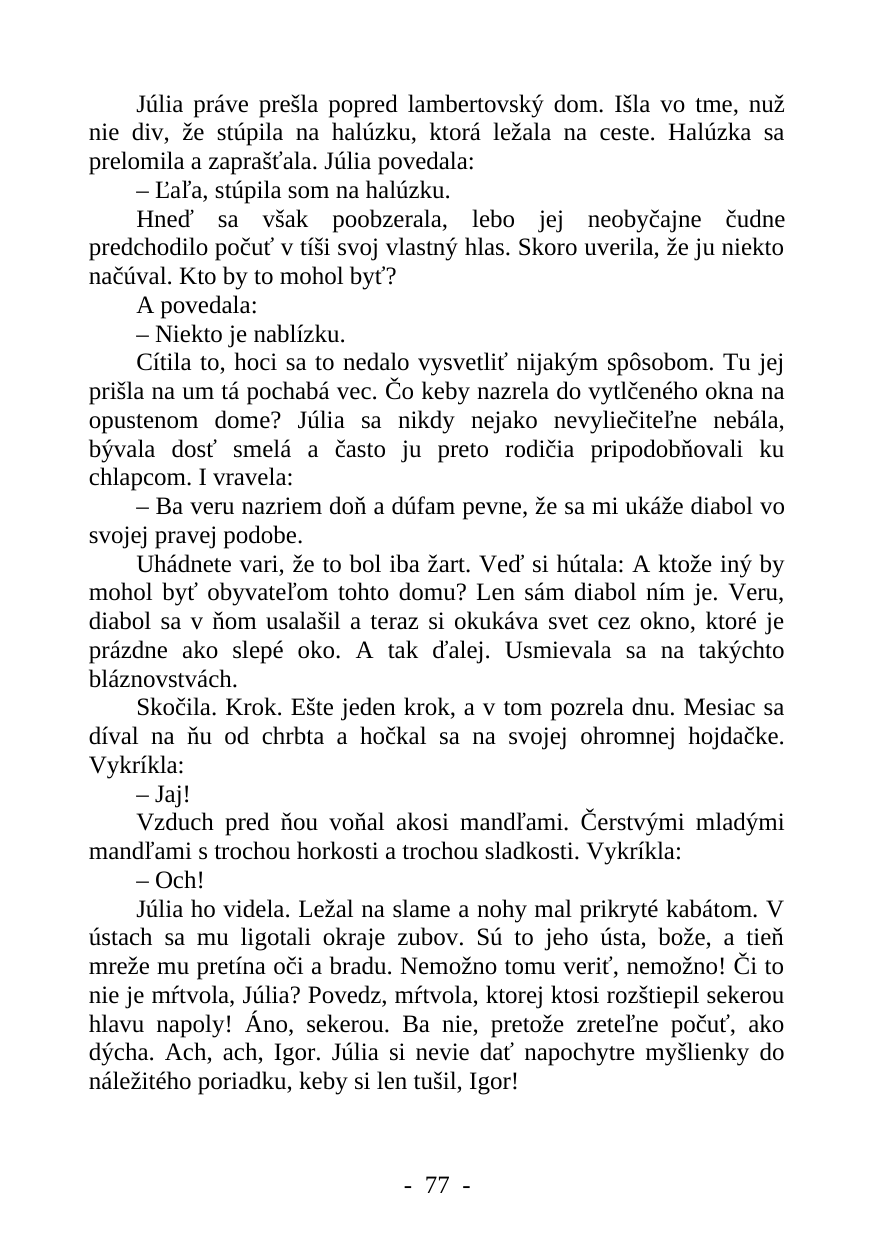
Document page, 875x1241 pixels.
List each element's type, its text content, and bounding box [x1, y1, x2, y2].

text – Och! [89, 865, 785, 894]
text Skočila. Krok. Ešte jeden krok, a v tom pozrela dnu. Mesiac sa díval na ňu od chrbta a hočkal sa na svojej ohromnej hojdačke. Vykríkla: [89, 692, 785, 779]
text Júlia ho videla. Ležal na slame a nohy mal prikryté kabátom. V ústach sa mu ligotali okraje zubov. Sú to jeho ústa, bože, a tieň mreže mu pretína oči a bradu. Nemožno tomu veriť, nemožno! Či to nie je mŕtvola, Júlia? Povedz, mŕtvola, ktorej ktosi rozštiepil sekerou hlavu napoly! Áno, sekerou. Ba nie, pretože zreteľne počuť, ako dýcha. Ach, ach, Igor. Júlia si nevie dať napochytre myšlienky do náležitého poriadku, keby si len tušil, Igor! [89, 894, 785, 1095]
text Hneď sa však poobzerala, lebo jej neobyčajne čudne predchodilo počuť v tíši svoj vlastný hlas. Skoro uverila, že ju niekto načúval. Kto by to mohol byť? [89, 204, 785, 290]
text – Niekto je nablízku. [89, 319, 785, 347]
text – Ľaľa, stúpila som na halúzku. [89, 175, 785, 204]
text Uhádnete vari, že to bol iba žart. Veď si hútala: A ktože iný by mohol byť obyvateľom tohto domu? Len sám diabol ním je. Veru, diabol sa v ňom usalašil a teraz si okukáva svet cez okno, ktoré je prázdne ako slepé oko. A tak ďalej. Usmievala sa na takýchto bláznovstvách. [89, 549, 785, 692]
text Júlia práve prešla popred lambertovský dom. Išla vo tme, nuž nie div, že stúpila na halúzku, ktorá ležala na ceste. Halúzka sa prelomila a zaprašťala. Júlia povedala: [89, 89, 785, 175]
text A povedala: [89, 290, 785, 319]
text – Ba veru nazriem doň a dúfam pevne, že sa mi ukáže diabol vo svojej pravej podobe. [89, 491, 785, 549]
text – Jaj! [89, 779, 785, 807]
text Cítila to, hoci sa to nedalo vysvetliť nijakým spôsobom. Tu jej prišla na um tá pochabá vec. Čo keby nazrela do vytlčeného okna na opustenom dome? Júlia sa nikdy nejako nevyliečiteľne nebála, bývala dosť smelá a často ju preto rodičia pripodobňovali ku chlapcom. I vravela: [89, 347, 785, 491]
text Vzduch pred ňou voňal akosi mandľami. Čerstvými mladými mandľami s trochou horkosti a trochou sladkosti. Vykríkla: [89, 807, 785, 865]
